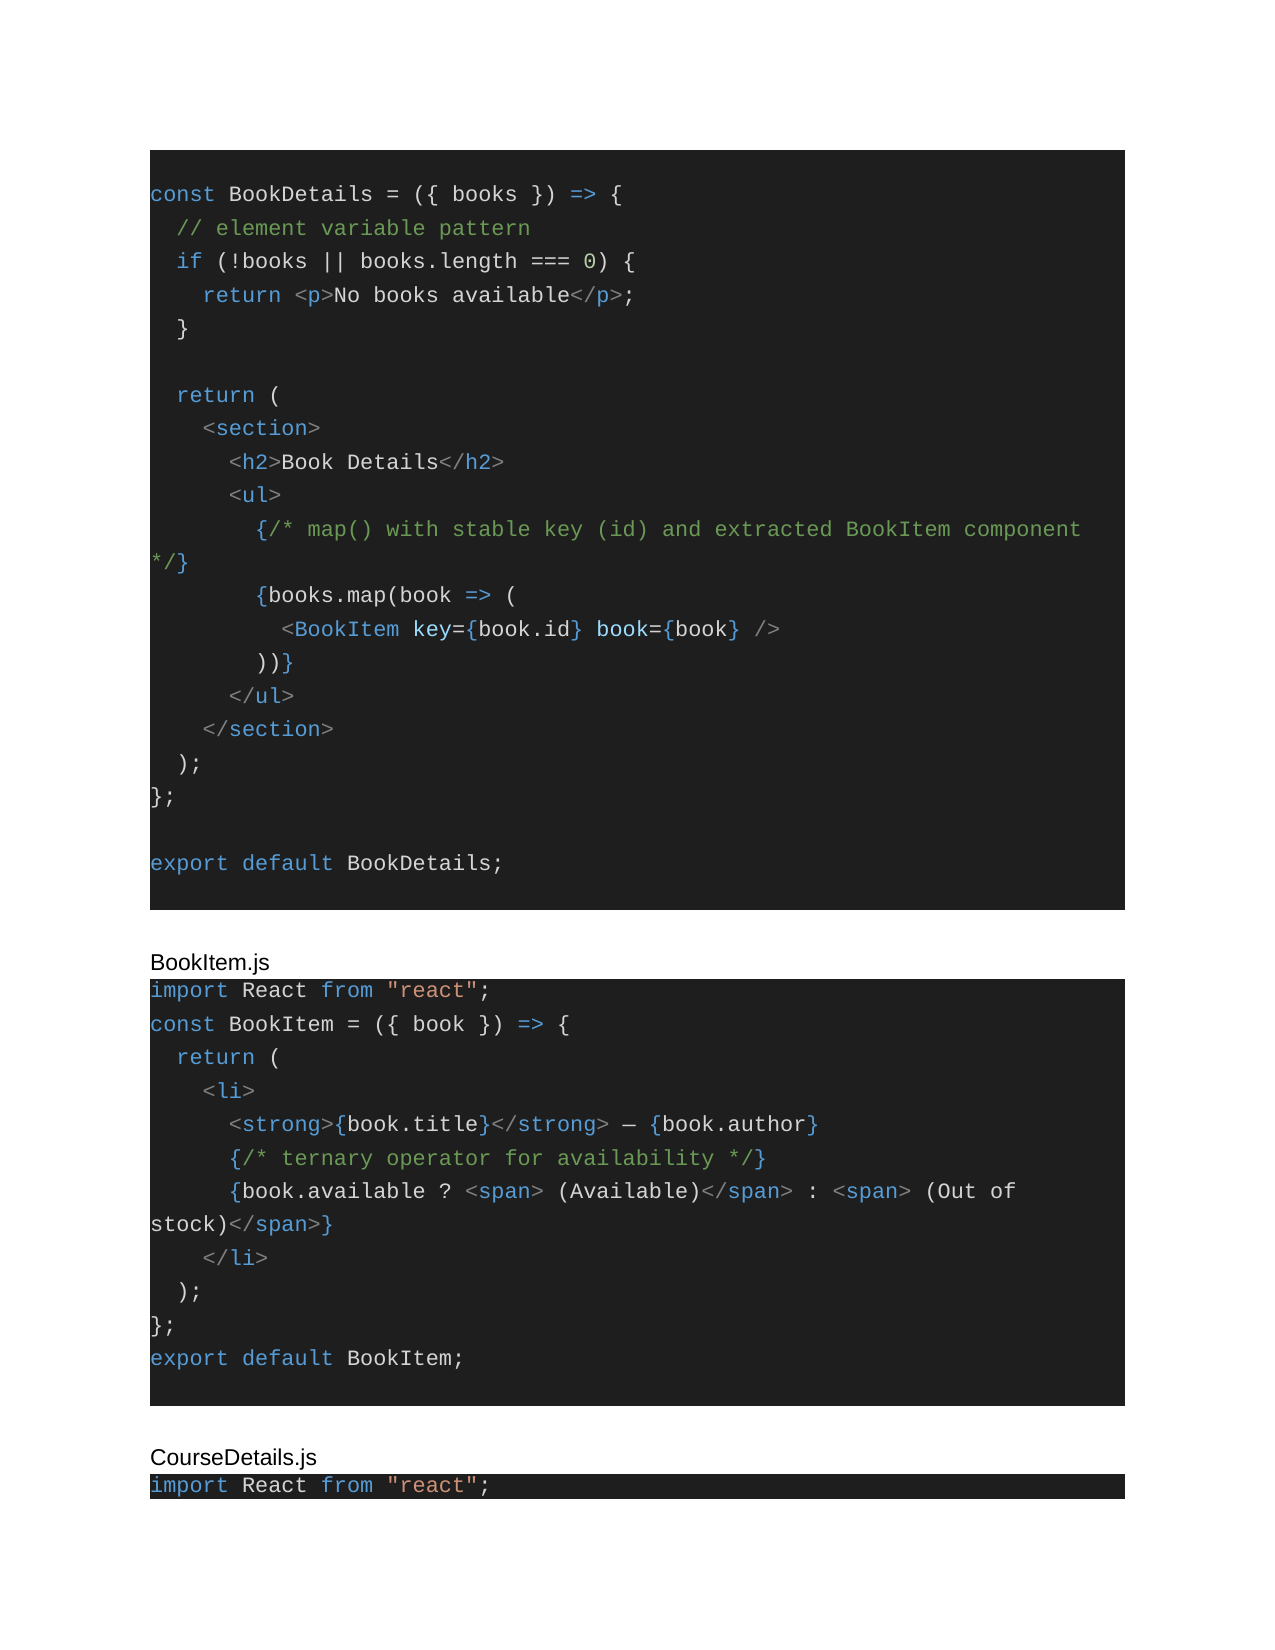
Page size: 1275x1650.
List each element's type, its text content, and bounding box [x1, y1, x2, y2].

text }; [150, 785, 1125, 810]
text </section> [150, 718, 1125, 743]
text } [150, 317, 1125, 342]
text import React from "react"; [150, 979, 1125, 1004]
text }; [150, 1314, 1125, 1339]
text const BookDetails = ({ books }) => { [150, 183, 1125, 208]
text {/* ternary operator for availability */} [150, 1147, 1125, 1171]
text ))} [150, 652, 1125, 676]
text <li> [150, 1080, 1125, 1104]
text if (!books || books.length === 0) { [150, 250, 1125, 275]
text <BookItem key={book.id} book={book} /> [150, 618, 1125, 643]
text return ( [150, 384, 1125, 409]
text {book.available ? <span> (Available)</span> : <span> (Out of stock)</span>} [150, 1180, 1125, 1238]
text import React from "react"; [150, 1474, 1125, 1499]
text export default BookDetails; [150, 852, 1125, 877]
text ); [150, 1280, 1125, 1305]
text <section> [150, 417, 1125, 442]
text return ( [150, 1046, 1125, 1071]
text {/* map() with stable key (id) and extracted BookItem component */} [150, 518, 1125, 576]
text </ul> [150, 685, 1125, 710]
text CourseDetails.js [150, 1444, 1125, 1471]
text return <p>No books available</p>; [150, 284, 1125, 308]
text const BookItem = ({ book }) => { [150, 1013, 1125, 1038]
text export default BookItem; [150, 1347, 1125, 1372]
text ); [150, 752, 1125, 777]
text // element variable pattern [150, 217, 1125, 242]
text <ul> [150, 484, 1125, 509]
text </li> [150, 1247, 1125, 1272]
text {books.map(book => ( [150, 585, 1125, 609]
text <strong>{book.title}</strong> — {book.author} [150, 1113, 1125, 1138]
text BookItem.js [150, 949, 1125, 976]
text <h2>Book Details</h2> [150, 451, 1125, 476]
